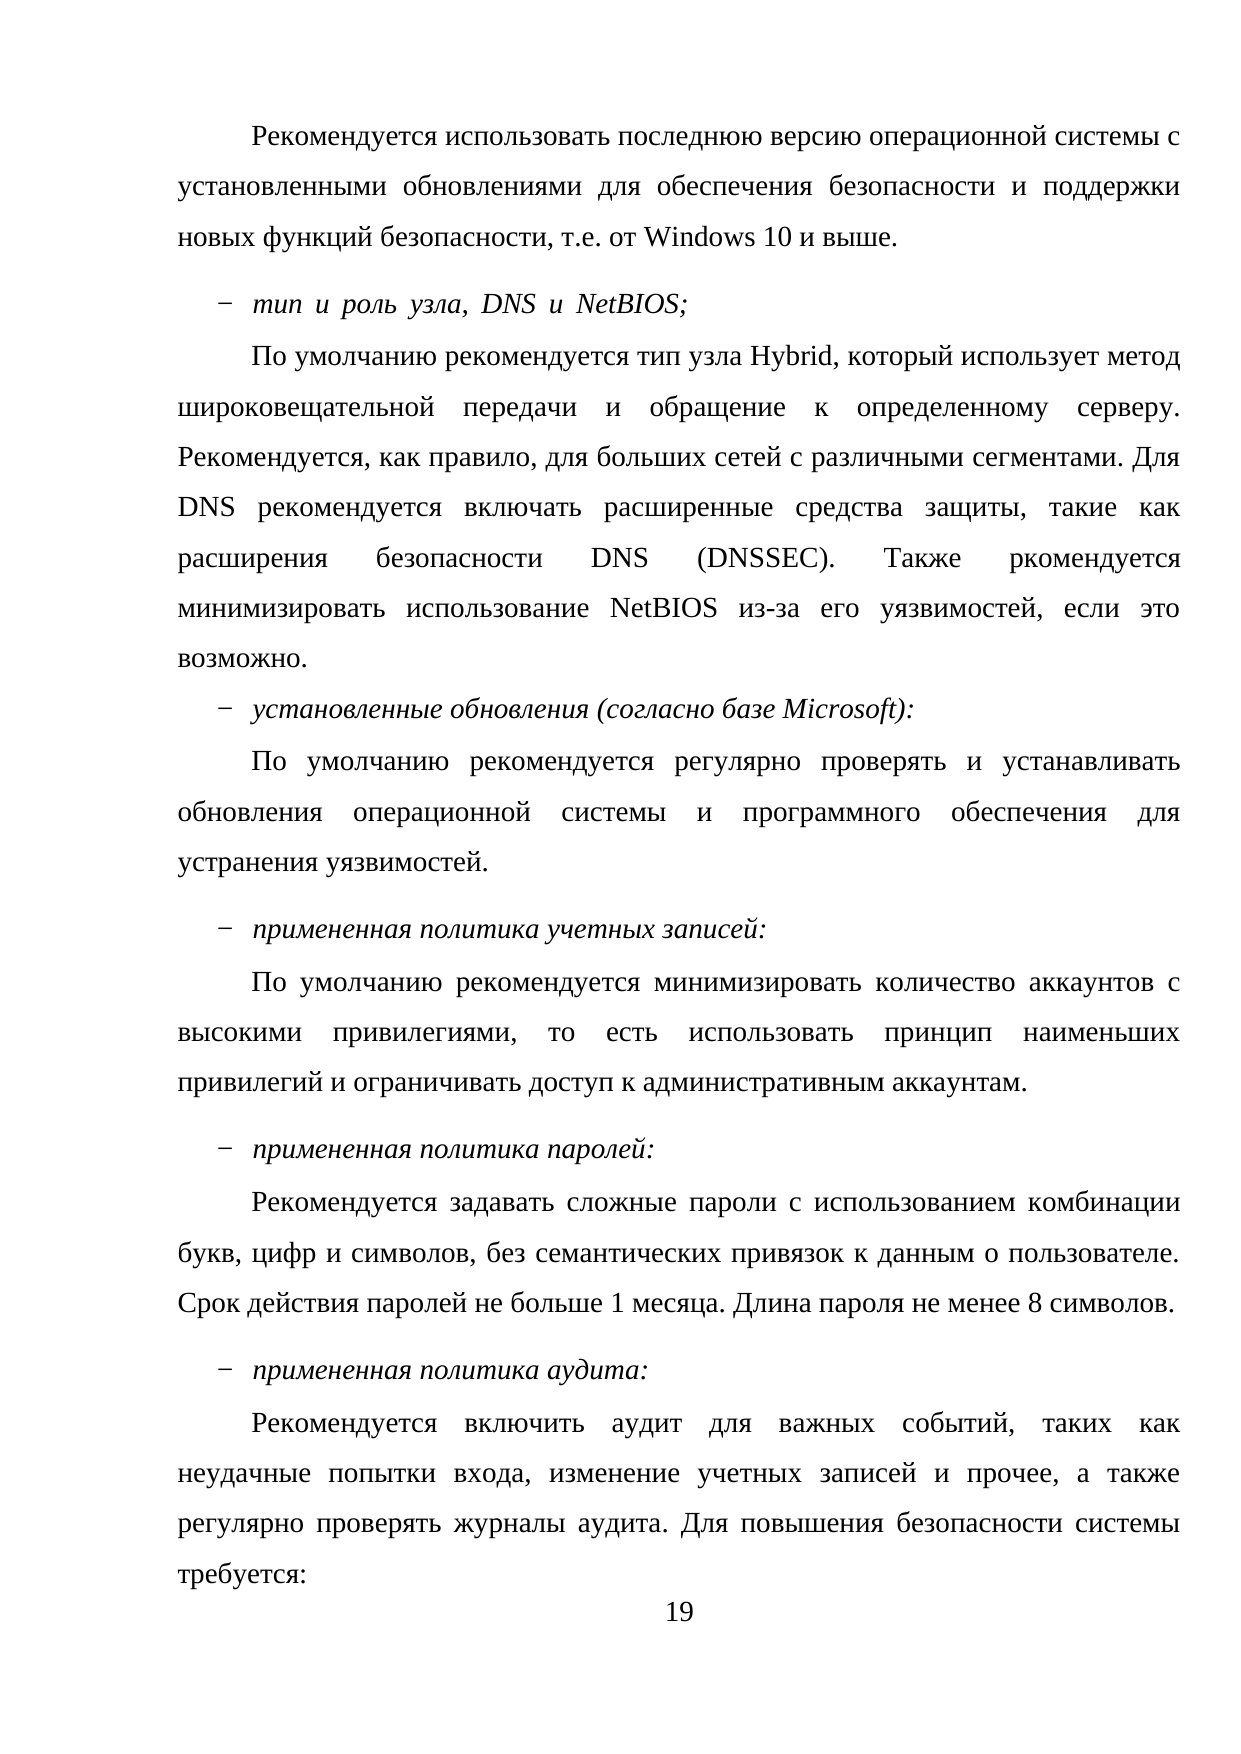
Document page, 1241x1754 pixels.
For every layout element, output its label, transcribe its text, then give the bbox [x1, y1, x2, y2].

text Рекомендуется задавать сложные пароли с использованием комбинации букв, цифр и символов, без семантических привязок к данным о пользователе. Срок действия паролей не больше 1 месяца. Длина пароля не менее 8 символов. [177, 1184, 1181, 1318]
text Рекомендуется использовать последнюю версию операционной системы с установленными обновлениями для обеспечения безопасности и поддержки новых функций безопасности, т.е. от Windows 10 и выше. [177, 118, 1181, 252]
list примененная политика паролей: [215, 1132, 1181, 1165]
list установленные обновления (согласно базе Microsoft): [215, 691, 1181, 724]
text По умолчанию рекомендуется регулярно проверять и устанавливать обновления операционной системы и программного обеспечения для устранения уязвимостей. [177, 743, 1181, 878]
list примененная политика аудита: [215, 1352, 1181, 1386]
text По умолчанию рекомендуется минимизировать количество аккаунтов с высокими привилегиями, то есть использовать принцип наименьших привилегий и ограничивать доступ к административным аккаунтам. [177, 964, 1181, 1098]
text По умолчанию рекомендуется тип узла Hybrid, который использует метод широковещательной передачи и обращение к определенному серверу. Рекомендуется, как правило, для больших сетей с различными сегментами. Для DNS рекомендуется включать расширенные средства защиты, такие как расширения безопасности DNS (DNSSEC). Также ркомендуется минимизировать использование NetBIOS из-за его уязвимостей, если это возможно. [177, 338, 1181, 674]
list тип и роль узла, DNS и NetBIOS; [215, 286, 1181, 319]
list примененная политика учетных записей: [215, 911, 1181, 945]
text Рекомендуется включить аудит для важных событий, таких как неудачные попытки входа, изменение учетных записей и прочее, а также регулярно проверять журналы аудита. Для повышения безопасности системы требуется: [177, 1405, 1181, 1589]
